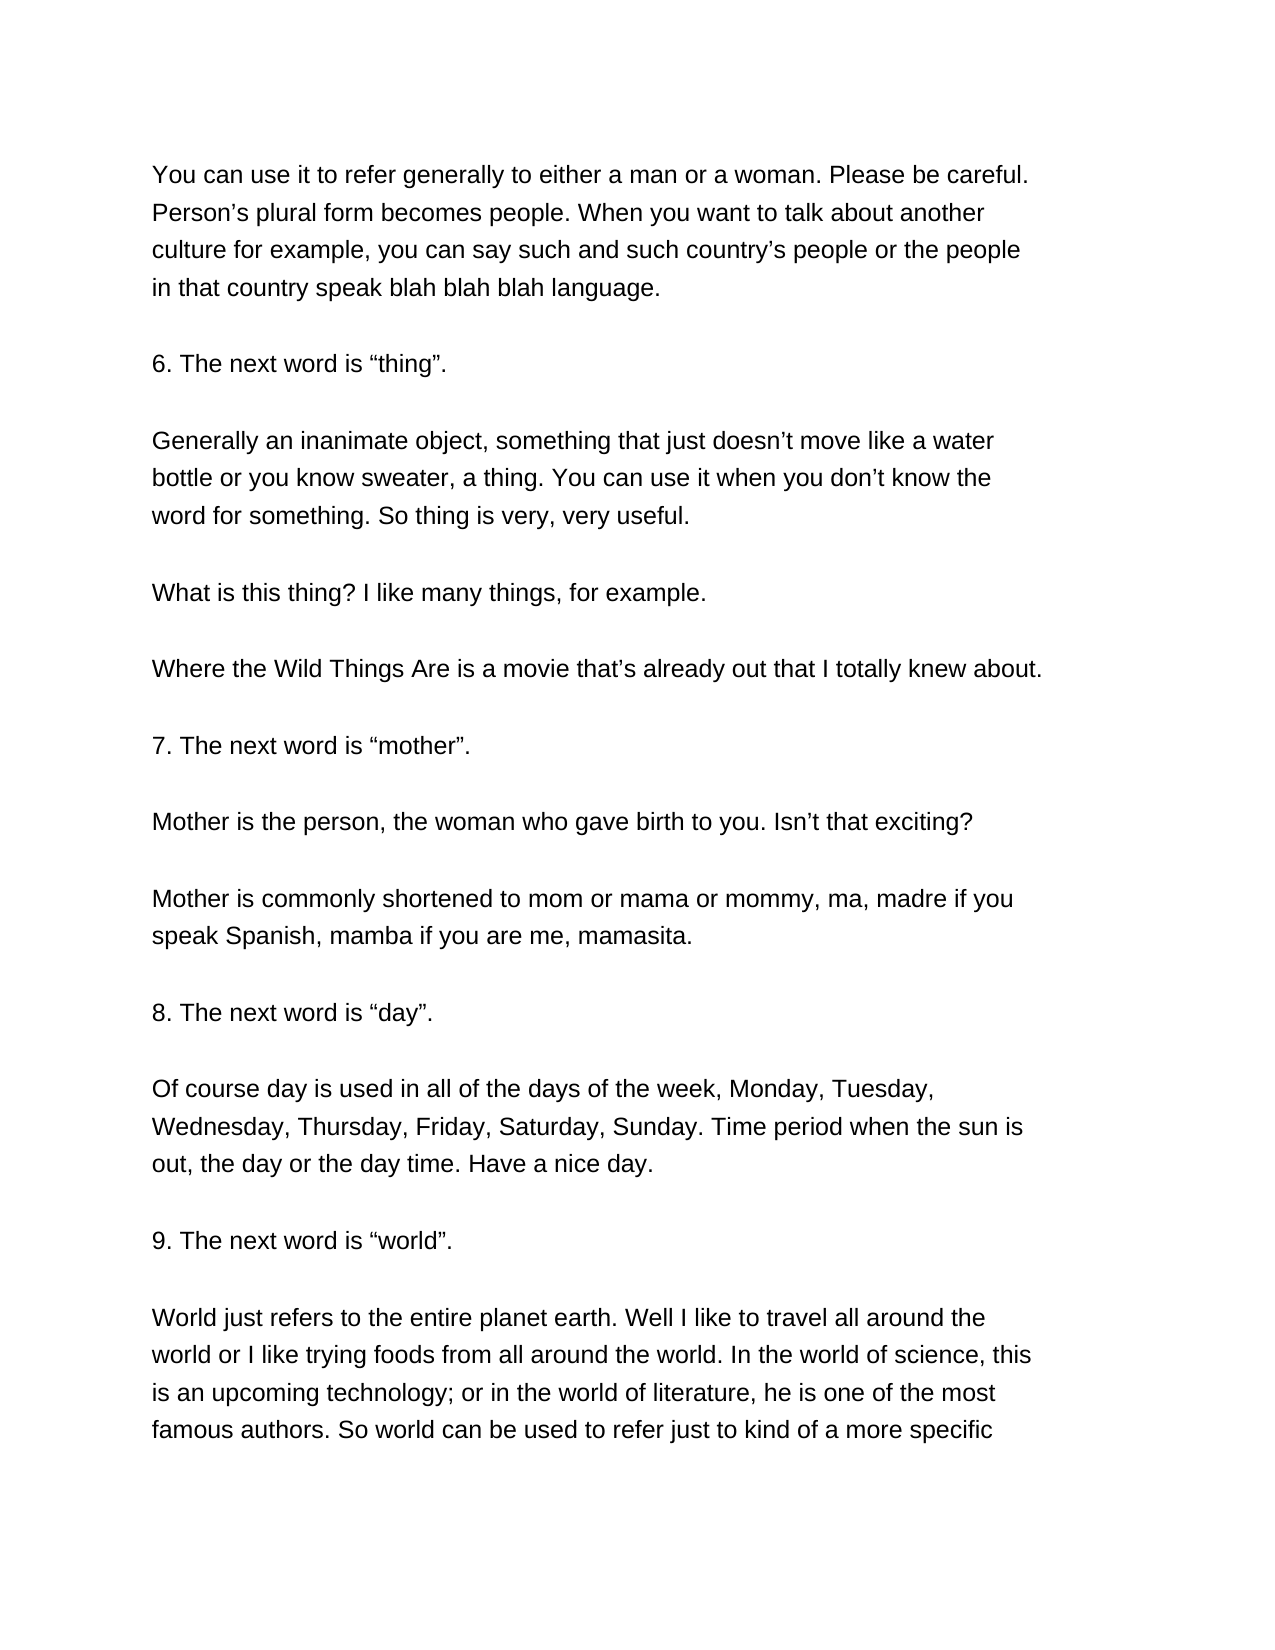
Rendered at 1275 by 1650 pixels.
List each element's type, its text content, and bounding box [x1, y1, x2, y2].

table_cell What is this thing? I like many things, for example. [150, 567, 1125, 644]
table_cell 6. The next word is “thing”. [150, 339, 1125, 416]
table_cell 9. The next word is “world”. [150, 1216, 1125, 1292]
table_cell Where the Wild Things Are is a movie that’s already out that I totally knew about. [150, 644, 1125, 720]
table_cell Generally an inanimate object, something that just doesn’t move like a water bottle or you know sweater, a thing. You can use it when you don’t know the word for something. So thing is very, very useful. [150, 416, 1125, 567]
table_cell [150, 1292, 1125, 1481]
table_cell 7. The next word is “mother”. [150, 720, 1125, 797]
table_cell Of course day is used in all of the days of the week, Monday, Tuesday, Wednesday, Thursday, Friday, Saturday, Sunday. Time period when the sun is out, the day or the day time. Have a nice day. [150, 1064, 1125, 1216]
table_cell 8. The next word is “day”. [150, 988, 1125, 1064]
table_cell Mother is commonly shortened to mom or mama or mommy, ma, madre if you speak Spanish, mamba if you are me, mamasita. [150, 874, 1125, 987]
table_cell You can use it to refer generally to either a man or a woman. Please be careful. Person’s plural form becomes people. When you want to talk about another culture for example, you can say such and such country’s people or the people in that country speak blah blah blah language. [150, 150, 1125, 339]
table_cell Mother is the person, the woman who gave birth to you. Isn’t that exciting? [150, 797, 1125, 873]
